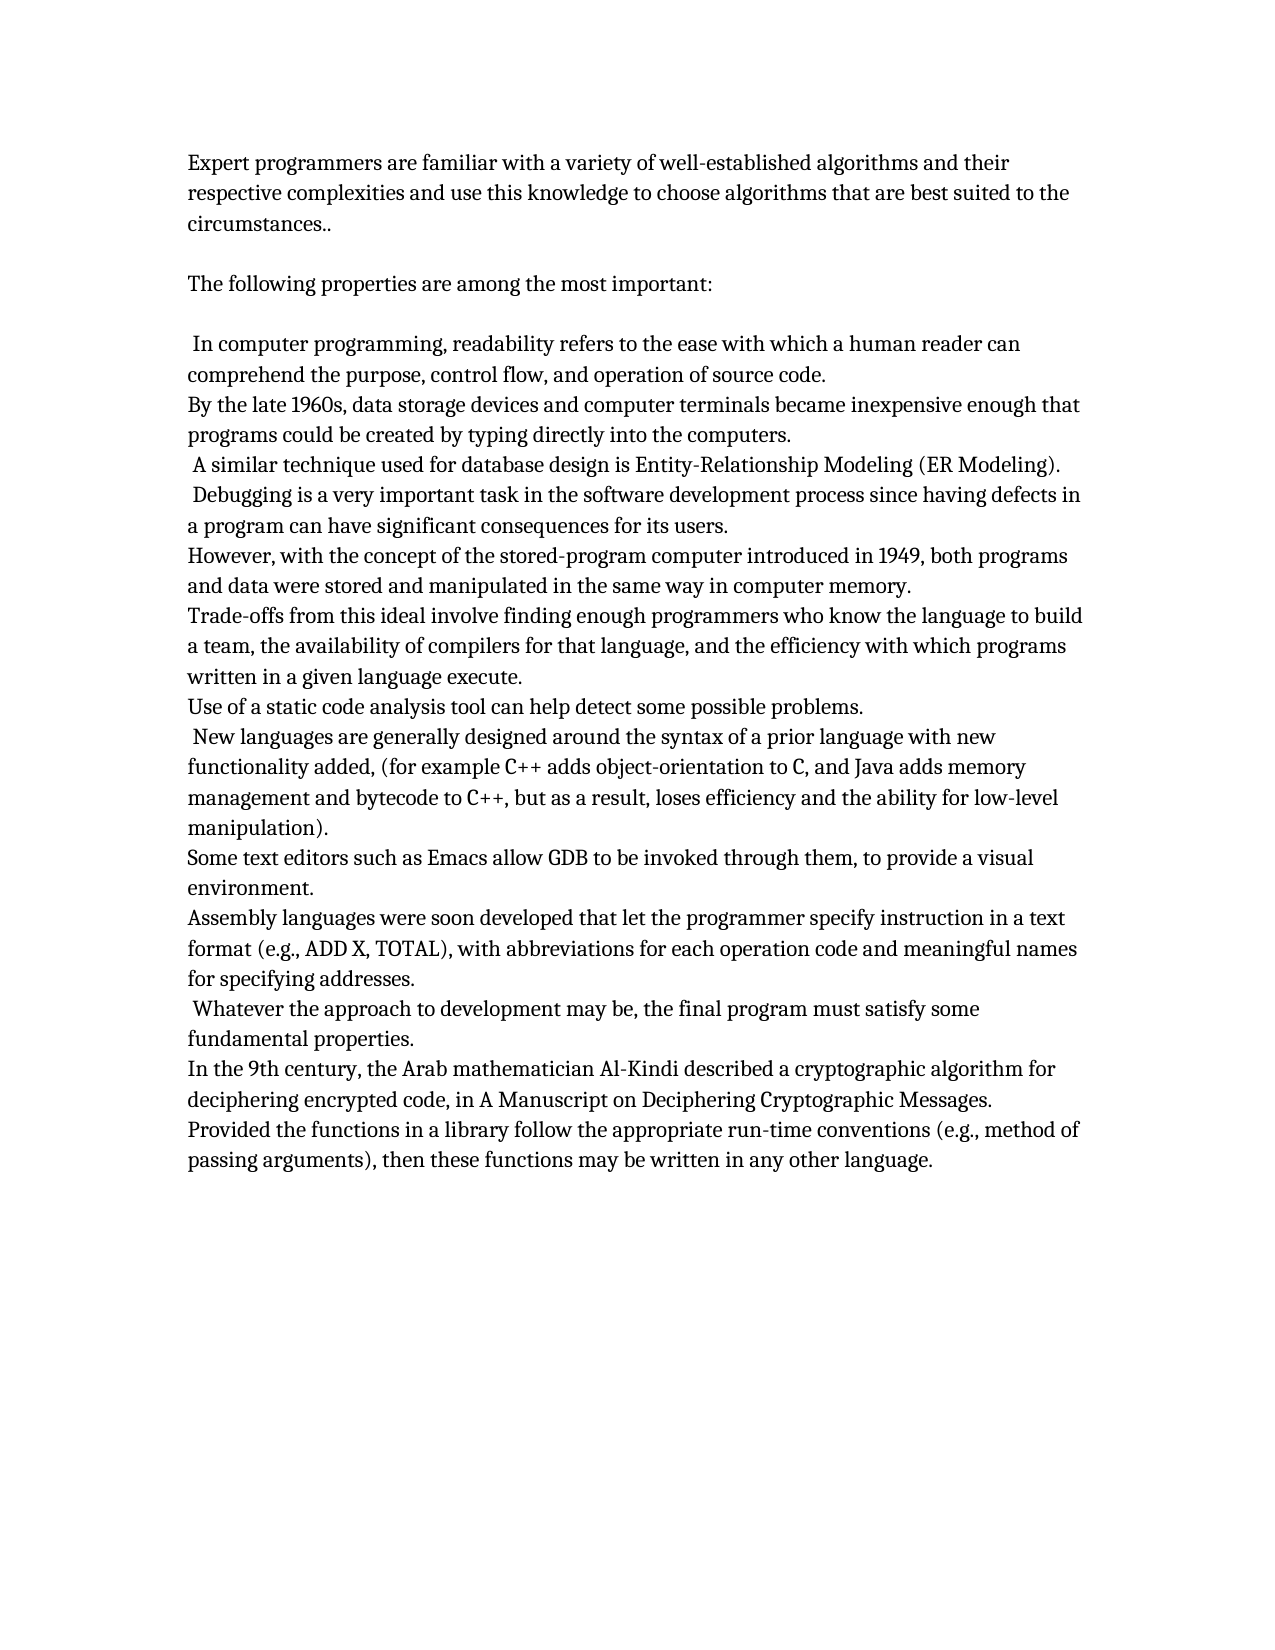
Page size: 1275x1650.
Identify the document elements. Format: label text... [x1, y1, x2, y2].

text Expert programmers are familiar with a variety of well-established algorithms and their respective complexities and use this knowledge to choose algorithms that are best suited to the circumstances.. The following properties are among the most important: In computer programming, readability refers to the ease with which a human reader can comprehend the purpose, control flow, and operation of source code. By the late 1960s, data storage devices and computer terminals became inexpensive enough that programs could be created by typing directly into the computers. A similar technique used for database design is Entity-Relationship Modeling (ER Modeling). Debugging is a very important task in the software development process since having defects in a program can have significant consequences for its users. However, with the concept of the stored-program computer introduced in 1949, both programs and data were stored and manipulated in the same way in computer memory. Trade-offs from this ideal involve finding enough programmers who know the language to build a team, the availability of compilers for that language, and the efficiency with which programs written in a given language execute. Use of a static code analysis tool can help detect some possible problems. New languages are generally designed around the syntax of a prior language with new functionality added, (for example C++ adds object-orientation to C, and Java adds memory management and bytecode to C++, but as a result, loses efficiency and the ability for low-level manipulation). Some text editors such as Emacs allow GDB to be invoked through them, to provide a visual environment. Assembly languages were soon developed that let the programmer specify instruction in a text format (e.g., ADD X, TOTAL), with abbreviations for each operation code and meaningful names for specifying addresses. Whatever the approach to development may be, the final program must satisfy some fundamental properties. In the 9th century, the Arab mathematician Al-Kindi described a cryptographic algorithm for deciphering encrypted code, in A Manuscript on Deciphering Cryptographic Messages. Provided the functions in a library follow the appropriate run-time conventions (e.g., method of passing arguments), then these functions may be written in any other language. [187, 150, 1087, 1173]
